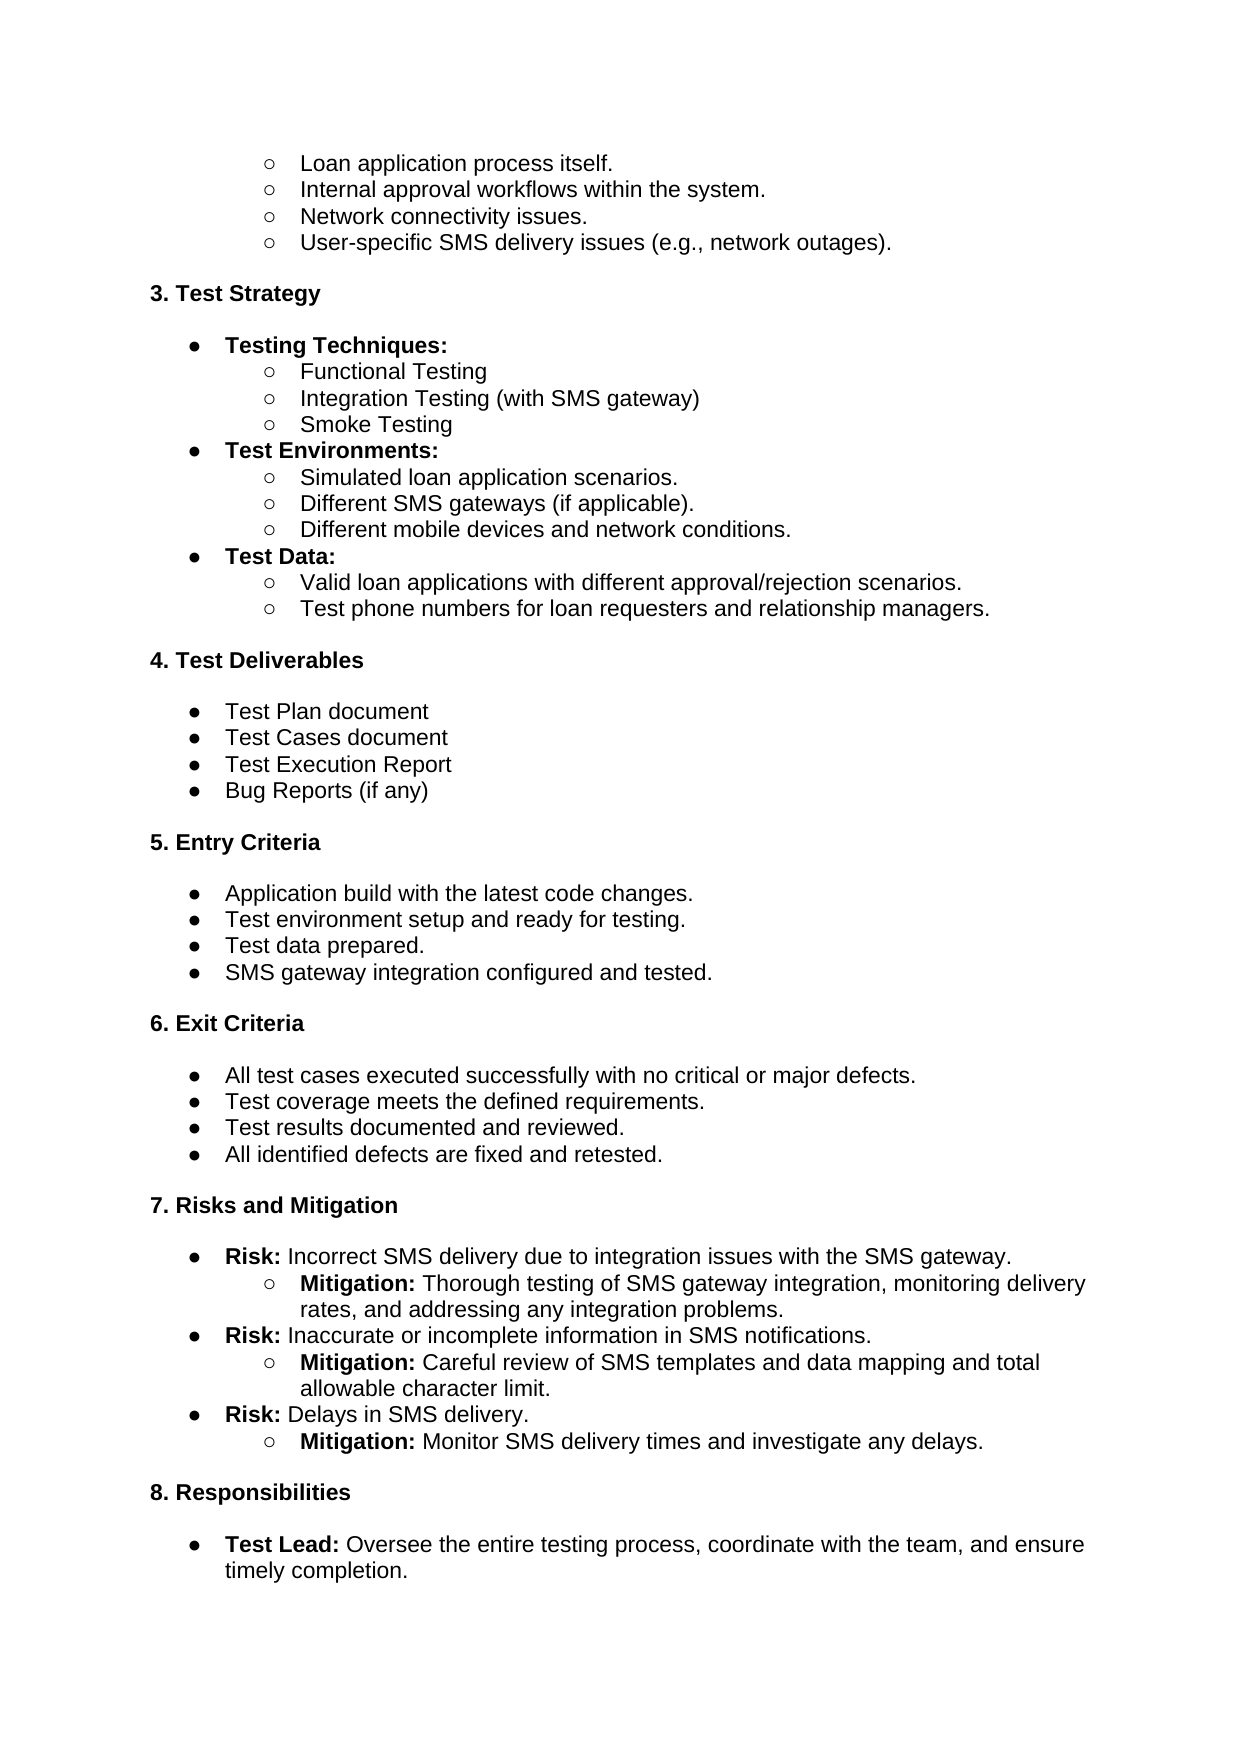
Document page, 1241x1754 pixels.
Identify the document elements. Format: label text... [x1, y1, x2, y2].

list Test coverage meets the defined requirements. [187, 1088, 1090, 1114]
list Mitigation: Monitor SMS delivery times and investigate any delays. [262, 1428, 1090, 1454]
list Network connectivity issues. [262, 203, 1090, 229]
list Application build with the latest code changes. [187, 880, 1090, 906]
list All identified defects are fixed and retested. [187, 1141, 1090, 1167]
list Functional Testing [262, 358, 1090, 384]
list Different mobile devices and network conditions. [262, 516, 1090, 543]
text 4. Test Deliverables [150, 647, 1090, 673]
list Simulated loan application scenarios. [262, 463, 1090, 490]
text 6. Exit Criteria [150, 1010, 1090, 1037]
list Test phone numbers for loan requesters and relationship managers. [262, 595, 1090, 622]
list Testing Techniques: [187, 332, 1090, 358]
text 7. Risks and Mitigation [150, 1192, 1090, 1218]
list Bug Reports (if any) [187, 777, 1090, 803]
list Loan application process itself. [262, 150, 1090, 176]
list Test results documented and reviewed. [187, 1114, 1090, 1141]
list Test data prepared. [187, 932, 1090, 959]
list Risk: Inaccurate or incomplete information in SMS notifications. [187, 1322, 1090, 1349]
text 8. Responsibilities [150, 1479, 1090, 1506]
list Smoke Testing [262, 411, 1090, 437]
list Risk: Incorrect SMS delivery due to integration issues with the SMS gateway. [187, 1243, 1090, 1270]
list User-specific SMS delivery issues (e.g., network outages). [262, 229, 1090, 255]
list Test Data: [187, 543, 1090, 569]
text 5. Entry Criteria [150, 828, 1090, 855]
list Test Environments: [187, 437, 1090, 463]
list Test environment setup and ready for testing. [187, 906, 1090, 932]
list Test Execution Report [187, 751, 1090, 777]
list SMS gateway integration configured and tested. [187, 959, 1090, 985]
list Mitigation: Careful review of SMS templates and data mapping and total allowable character limit. [262, 1349, 1090, 1401]
list Integration Testing (with SMS gateway) [262, 384, 1090, 411]
list Risk: Delays in SMS delivery. [187, 1401, 1090, 1428]
list Test Cases document [187, 724, 1090, 751]
list Test Plan document [187, 698, 1090, 724]
list Valid loan applications with different approval/rejection scenarios. [262, 569, 1090, 595]
list Internal approval workflows within the system. [262, 176, 1090, 203]
list Different SMS gateways (if applicable). [262, 490, 1090, 516]
list Mitigation: Thorough testing of SMS gateway integration, monitoring delivery rates, and addressing any integration problems. [262, 1270, 1090, 1322]
list Test Lead: Oversee the entire testing process, coordinate with the team, and ensure timely completion. [187, 1531, 1090, 1583]
list All test cases executed successfully with no critical or major defects. [187, 1062, 1090, 1088]
text 3. Test Strategy [150, 280, 1090, 307]
